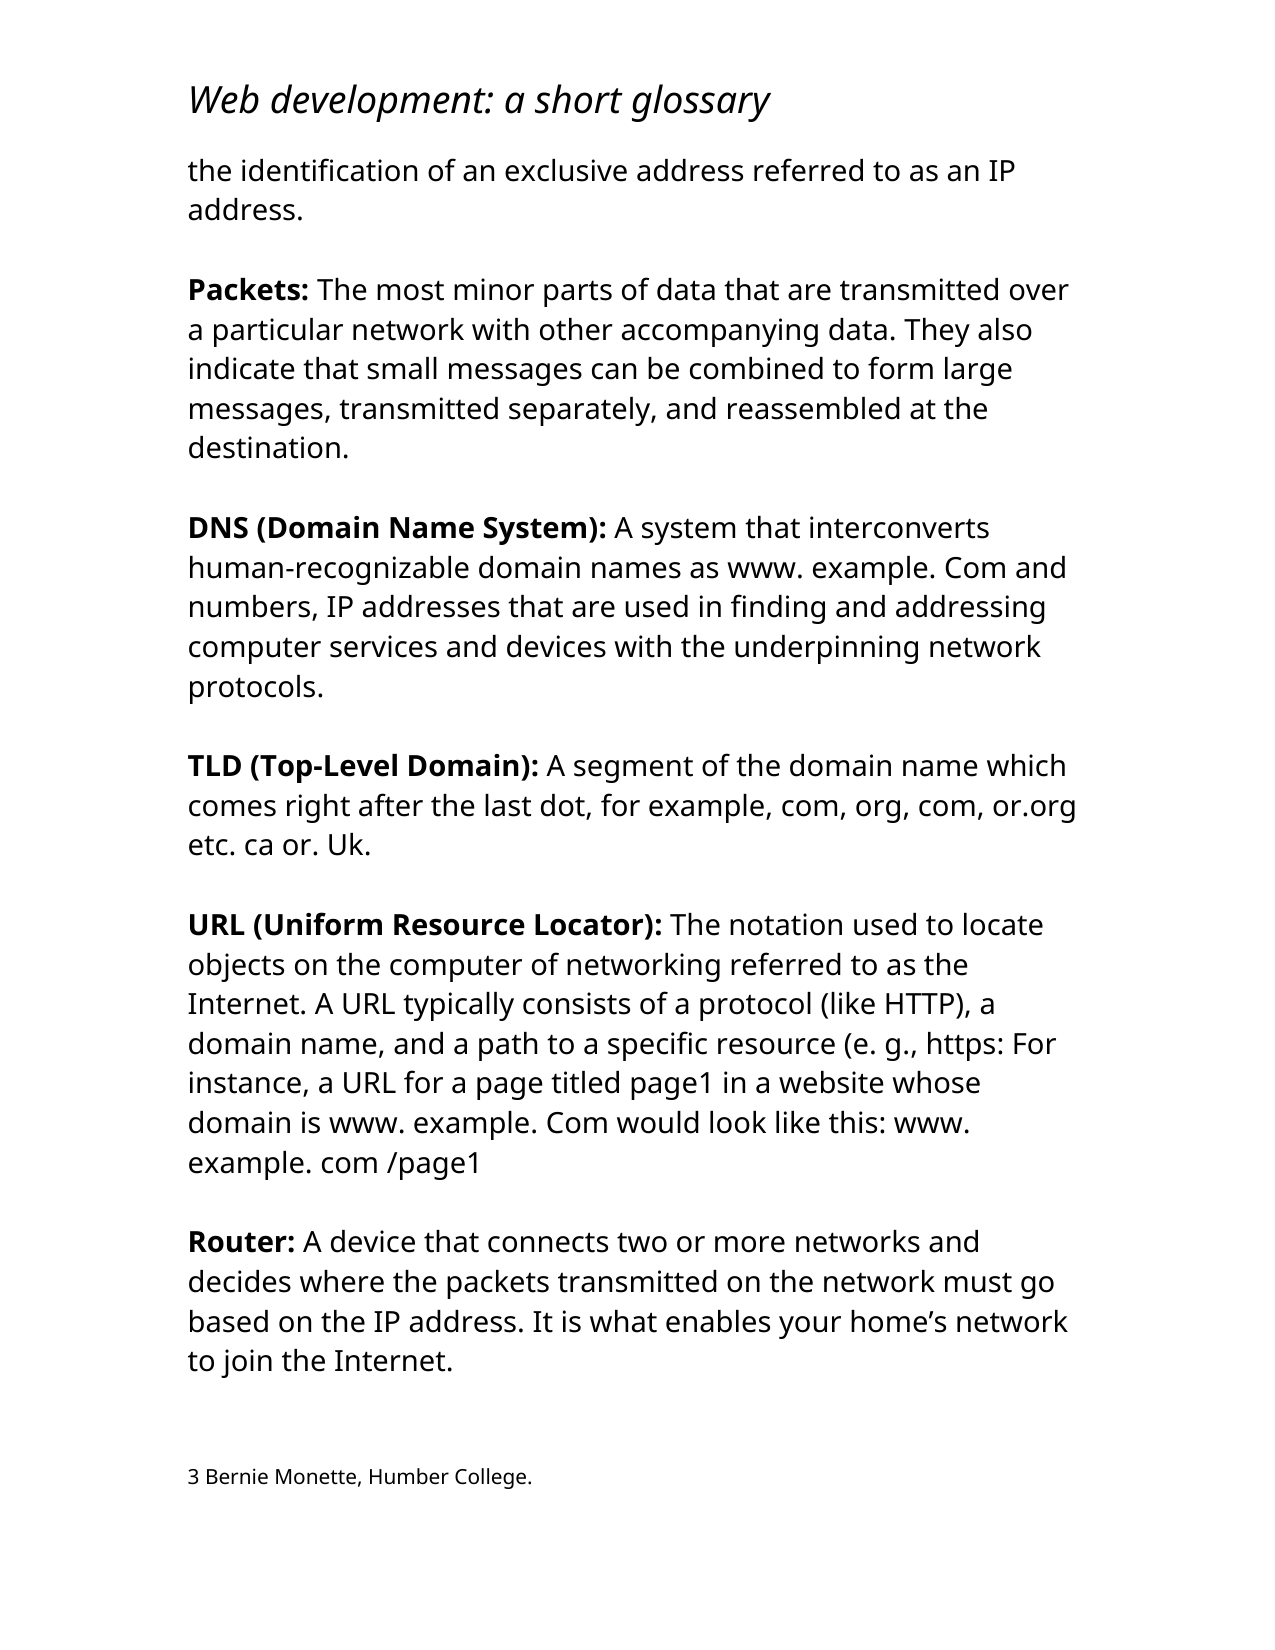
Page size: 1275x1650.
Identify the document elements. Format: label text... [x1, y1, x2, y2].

text TLD (Top-Level Domain): A segment of the domain name which comes right after the last dot, for example, com, org, com, or.org etc. ca or. Uk. [187, 745, 1087, 864]
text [187, 150, 1087, 229]
text URL (Uniform Resource Locator): The notation used to locate objects on the computer of networking referred to as the Internet. A URL typically consists of a protocol (like HTTP), a domain name, and a path to a specific resource (e. g., https: For instance, a URL for a page titled page1 in a website whose domain is www. example. Com would look like this: www. example. com /page1 [187, 904, 1087, 1182]
text DNS (Domain Name System): A system that interconverts human-recognizable domain names as www. example. Com and numbers, IP addresses that are used in finding and addressing computer services and devices with the underpinning network protocols. [187, 507, 1087, 706]
text Packets: The most minor parts of data that are transmitted over a particular network with other accompanying data. They also indicate that small messages can be combined to form large messages, transmitted separately, and reassembled at the destination. [187, 269, 1087, 467]
text Router: A device that connects two or more networks and decides where the packets transmitted on the network must go based on the IP address. It is what enables your home’s network to join the Internet. [187, 1222, 1087, 1380]
